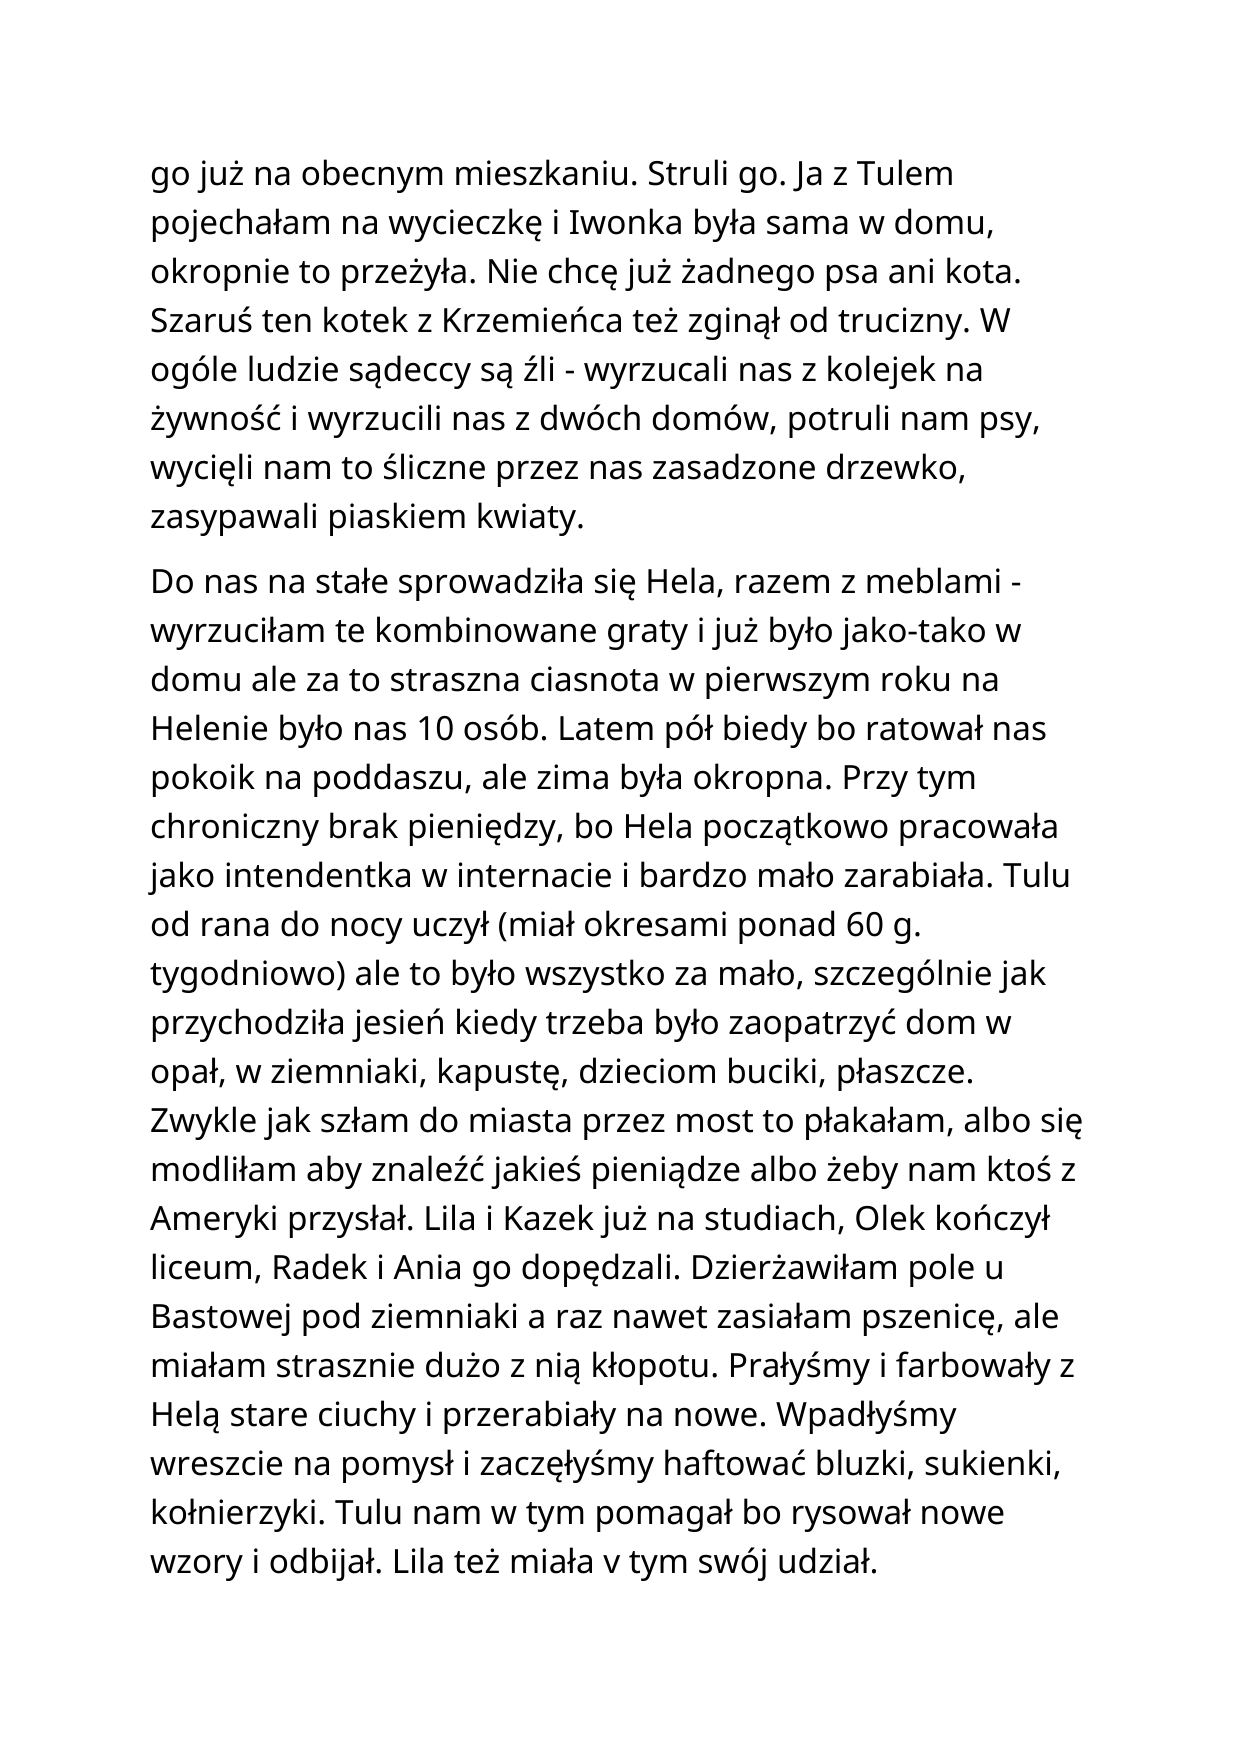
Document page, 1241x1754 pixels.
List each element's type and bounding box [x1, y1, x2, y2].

text [150, 150, 1090, 538]
text [150, 558, 1090, 1583]
